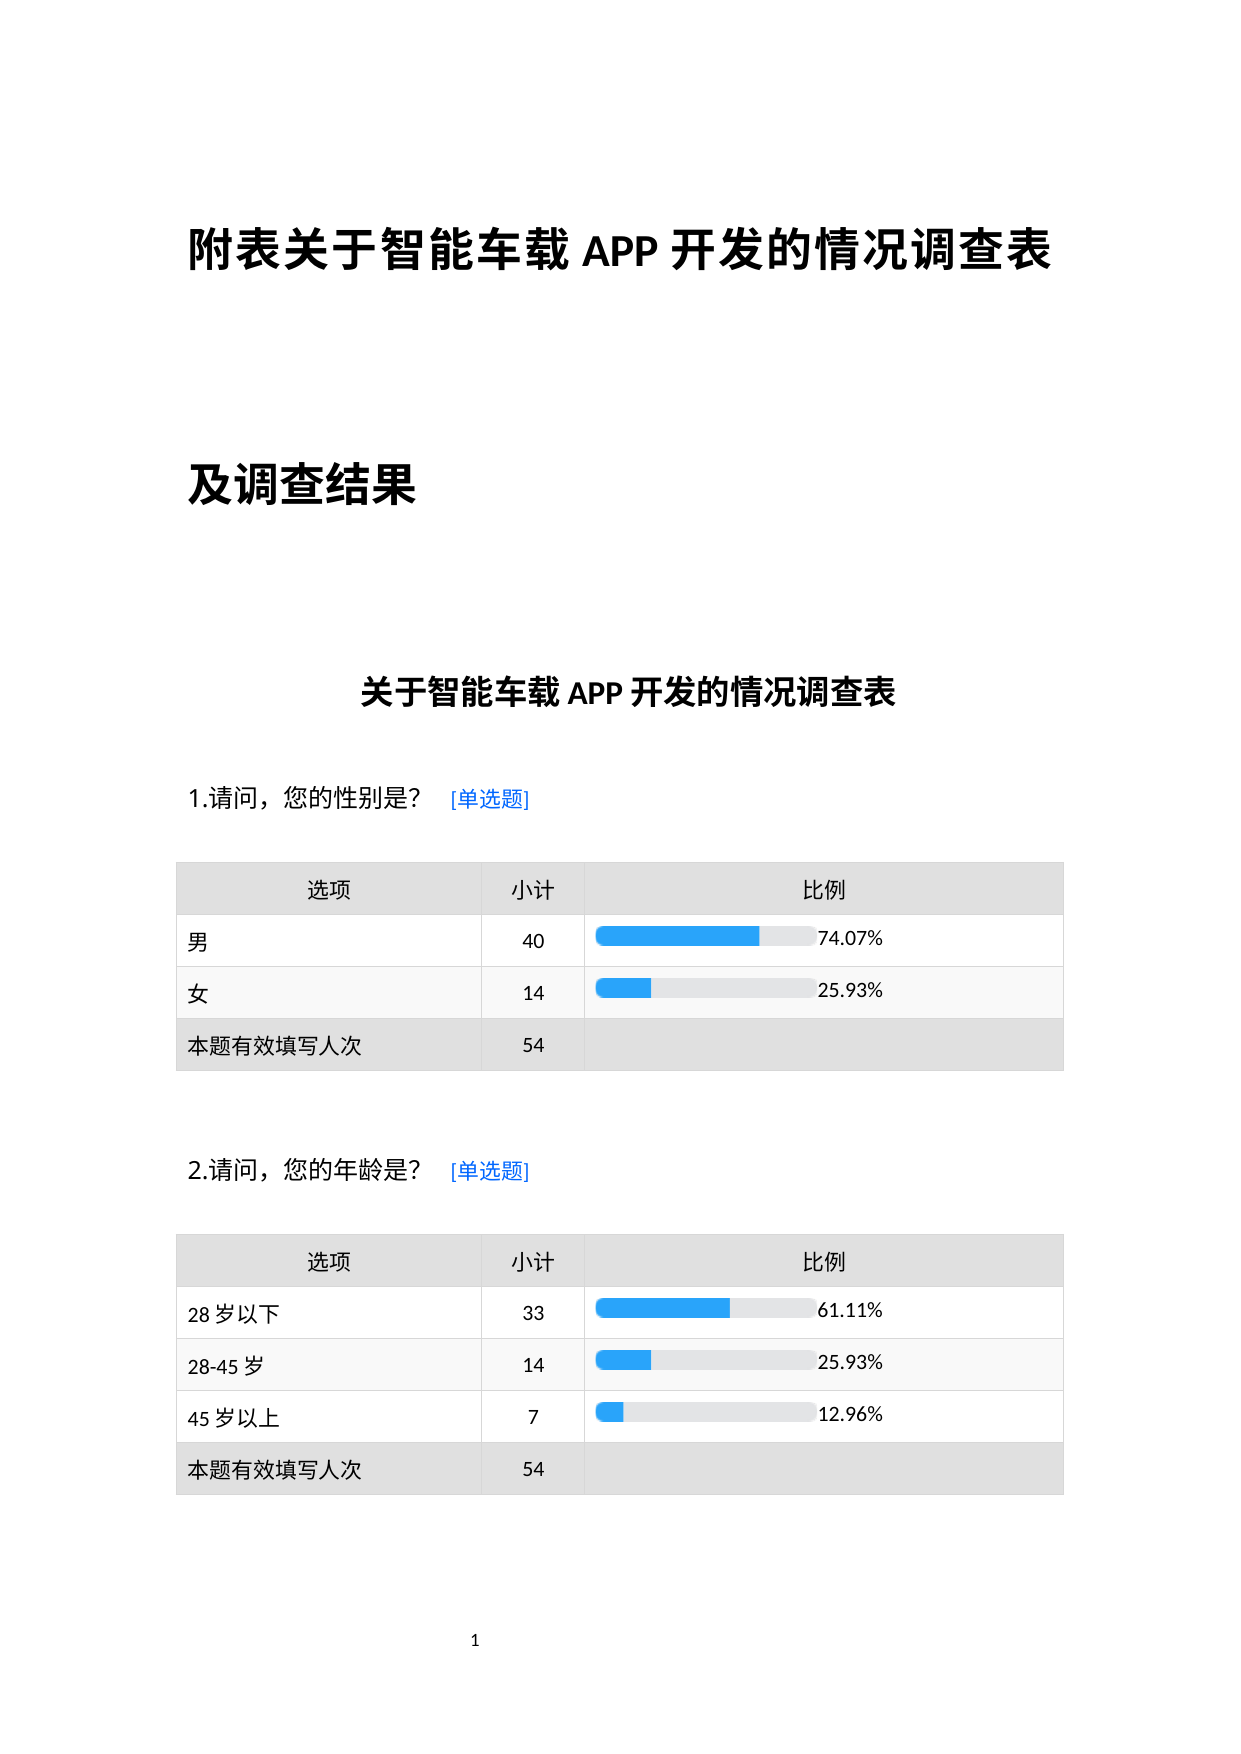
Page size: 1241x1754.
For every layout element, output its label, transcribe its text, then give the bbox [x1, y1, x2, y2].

table_cell 女 [177, 967, 481, 1018]
table_cell 54 [482, 1019, 584, 1070]
table_cell 74.07% [585, 915, 1063, 966]
table_header 小计 [482, 863, 584, 914]
table_cell 28-45岁 [177, 1339, 481, 1390]
table_cell 61.11% [585, 1287, 1063, 1338]
subtitle 附表关于智能车载APP开发的情况调查表及调查结果 [187, 197, 1053, 530]
picture [595, 1350, 818, 1370]
text 1.请问，您的性别是？ [单选题] [187, 764, 1053, 829]
table_cell [585, 1443, 1063, 1494]
table_cell 28岁以下 [177, 1287, 481, 1338]
picture [595, 926, 818, 946]
picture [595, 1298, 818, 1318]
table_cell 45岁以上 [177, 1391, 481, 1442]
table_cell 男 [177, 915, 481, 966]
table_cell 25.93% [585, 1339, 1063, 1390]
table_header 选项 [177, 1235, 481, 1286]
table_cell 14 [482, 1339, 584, 1390]
table_header 小计 [482, 1235, 584, 1286]
table_header 选项 [177, 863, 481, 914]
picture [595, 978, 818, 998]
table_header 比例 [585, 1235, 1063, 1286]
text 关于智能车载APP开发的情况调查表 [187, 658, 1053, 723]
table_cell 7 [482, 1391, 584, 1442]
table_cell 12.96% [585, 1391, 1063, 1442]
picture [595, 1402, 818, 1422]
table_cell 14 [482, 967, 584, 1018]
table_cell 本题有效填写人次 [177, 1019, 481, 1070]
table_cell 40 [482, 915, 584, 966]
table_header 比例 [585, 863, 1063, 914]
table_cell 25.93% [585, 967, 1063, 1018]
text 2.请问，您的年龄是？ [单选题] [187, 1136, 1053, 1201]
table_cell 54 [482, 1443, 584, 1494]
table_cell 本题有效填写人次 [177, 1443, 481, 1494]
table_cell [585, 1019, 1063, 1070]
table_cell 33 [482, 1287, 584, 1338]
